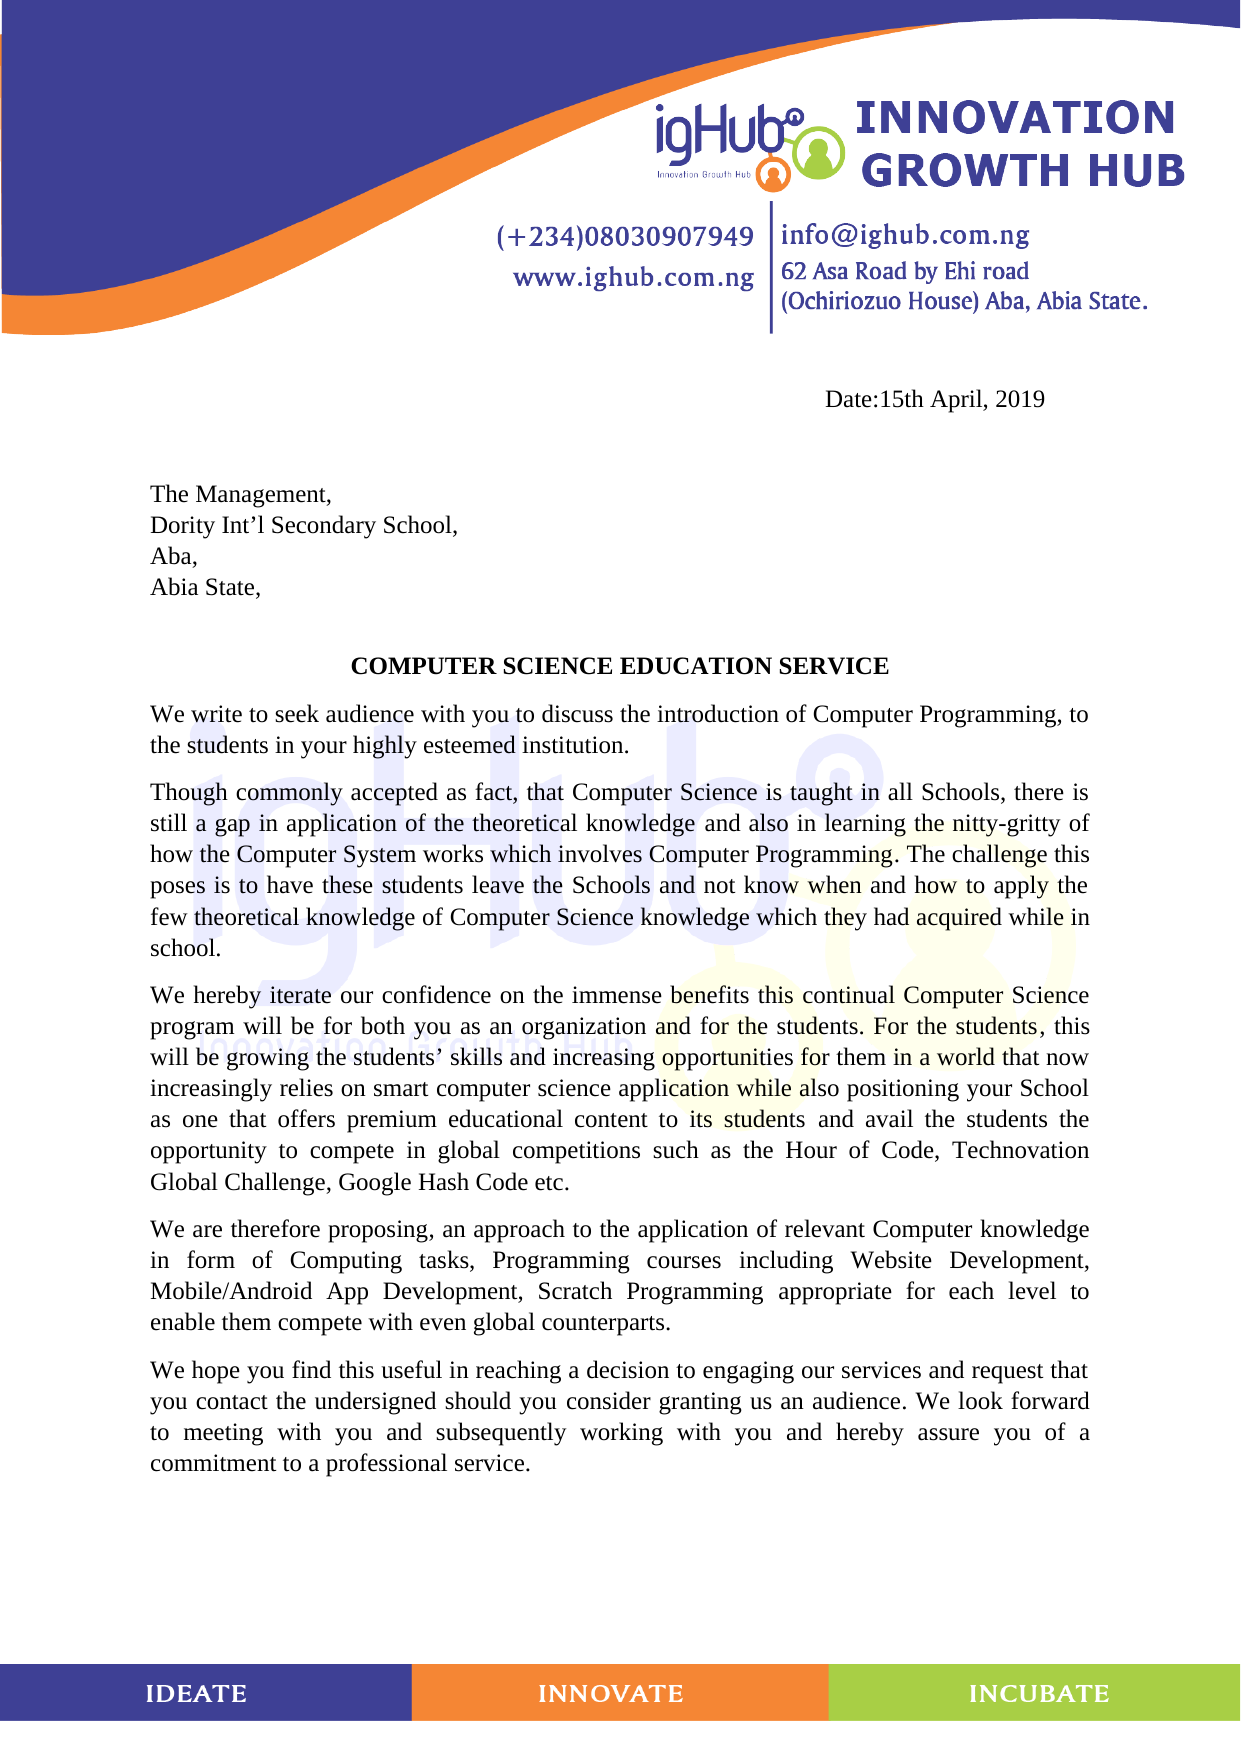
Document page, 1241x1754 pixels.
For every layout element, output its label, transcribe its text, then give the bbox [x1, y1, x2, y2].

text The Management, [150, 479, 1090, 508]
text COMPUTER SCIENCE EDUCATION SERVICE [150, 651, 1090, 680]
text Aba, [150, 541, 1090, 570]
text Date:15th April, 2019 [825, 384, 1090, 413]
text Though commonly accepted as fact, that Computer Science is taught in all Schools, there is still a gap in application of the theoretical knowledge and also in learning the nitty-gritty of how the Computer System works which involves Computer Programming. The challenge this poses is to have these students leave the Schools and not know when and how to apply the few theoretical knowledge of Computer Science knowledge which they had acquired while in school. [150, 777, 1090, 961]
picture [0, 1664, 1241, 1721]
text Abia State, [150, 572, 1090, 601]
text We hereby iterate our confidence on the immense benefits this continual Computer Science program will be for both you as an organization and for the students. For the students, this will be growing the students’ skills and increasing opportunities for them in a world that now increasingly relies on smart computer science application while also positioning your School as one that offers premium educational content to its students and avail the students the opportunity to compete in global competitions such as the Hour of Code, Technovation Global Challenge, Google Hash Code etc. [150, 980, 1090, 1195]
text Dority Int’l Secondary School, [150, 510, 1090, 539]
picture [0, 0, 1241, 335]
text We are therefore proposing, an approach to the application of relevant Computer knowledge in form of Computing tasks, Programming courses including Website Development, Mobile/Android App Development, Scratch Programming appropriate for each level to enable them compete with even global counterparts. [150, 1214, 1090, 1336]
text We write to seek audience with you to discuss the introduction of Computer Programming, to the students in your highly esteemed institution. [150, 699, 1090, 758]
text We hope you find this useful in reaching a decision to engaging our services and request that you contact the undersigned should you consider granting us an audience. We look forward to meeting with you and subsequently working with you and hereby assure you of a commitment to a professional service. [150, 1355, 1090, 1477]
